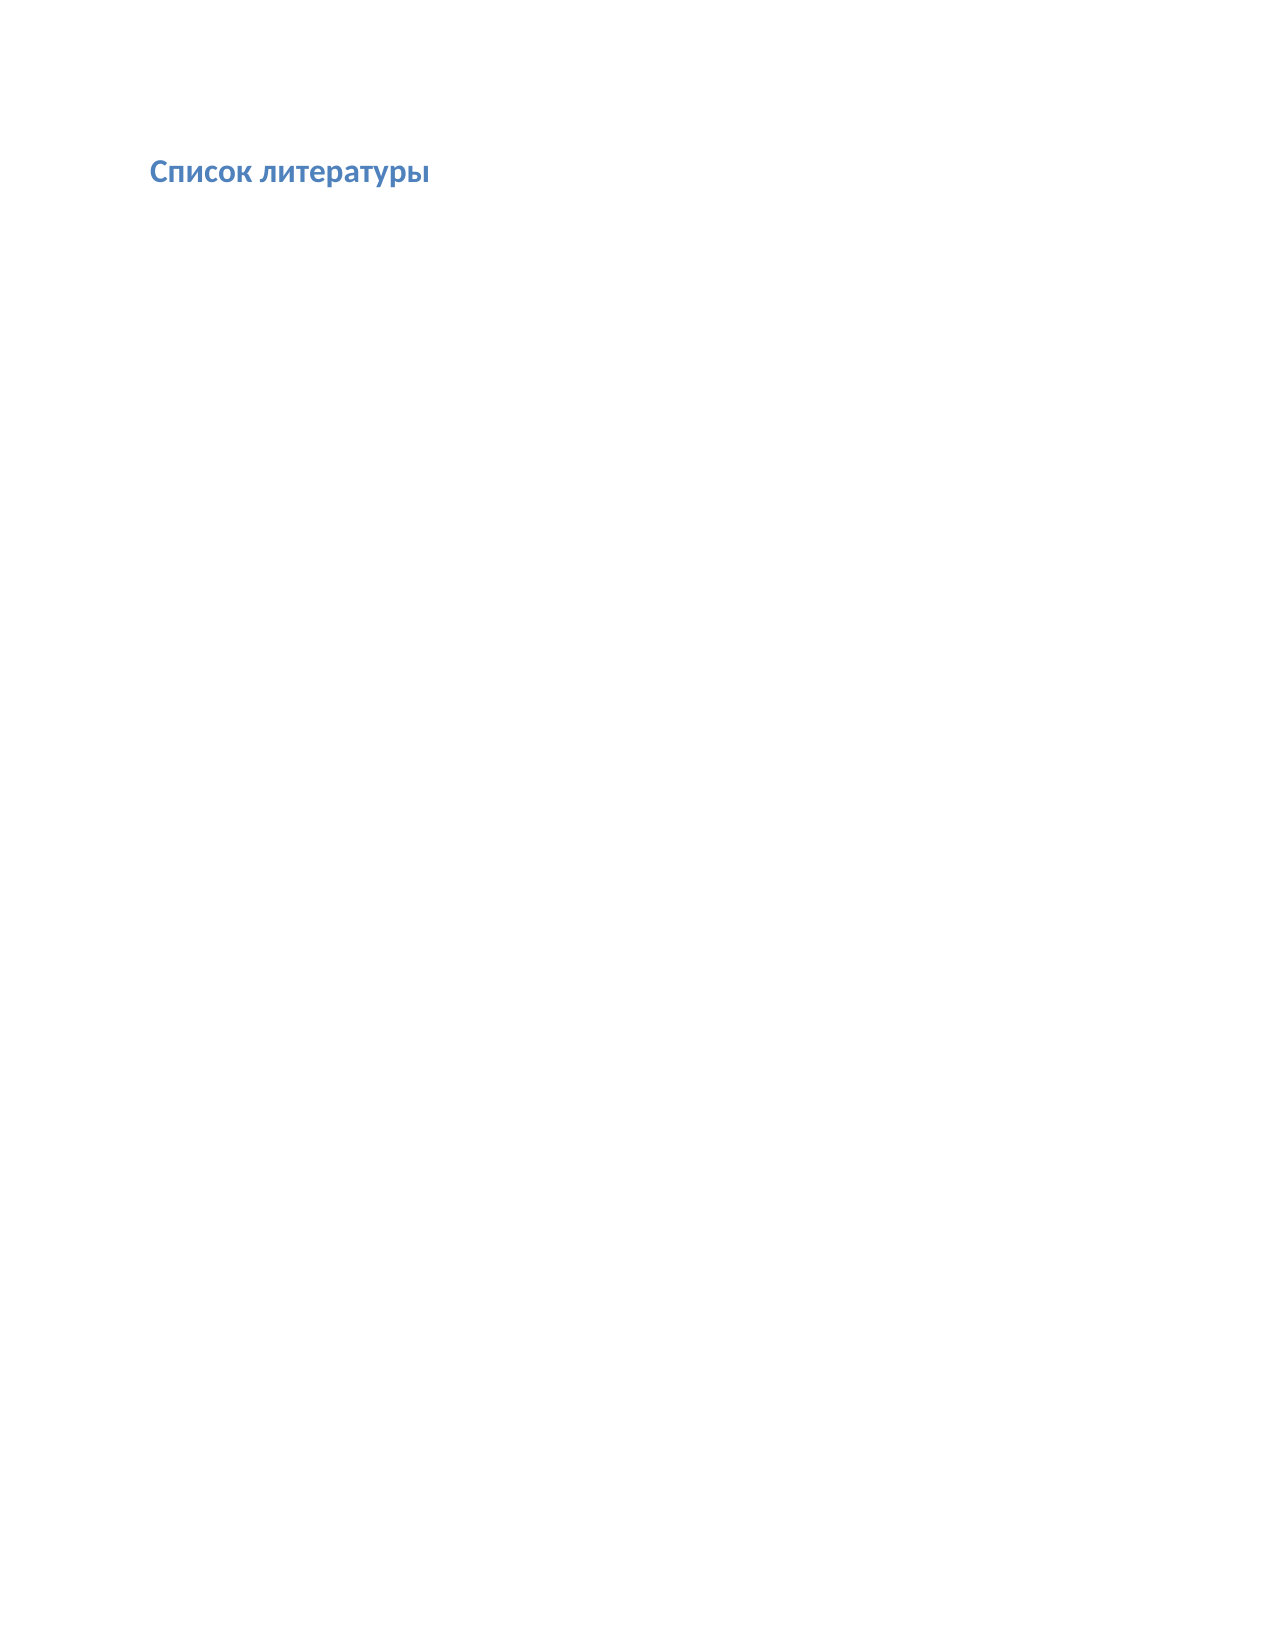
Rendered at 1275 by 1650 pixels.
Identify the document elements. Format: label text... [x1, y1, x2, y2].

subtitle Список литературы [150, 150, 1125, 191]
